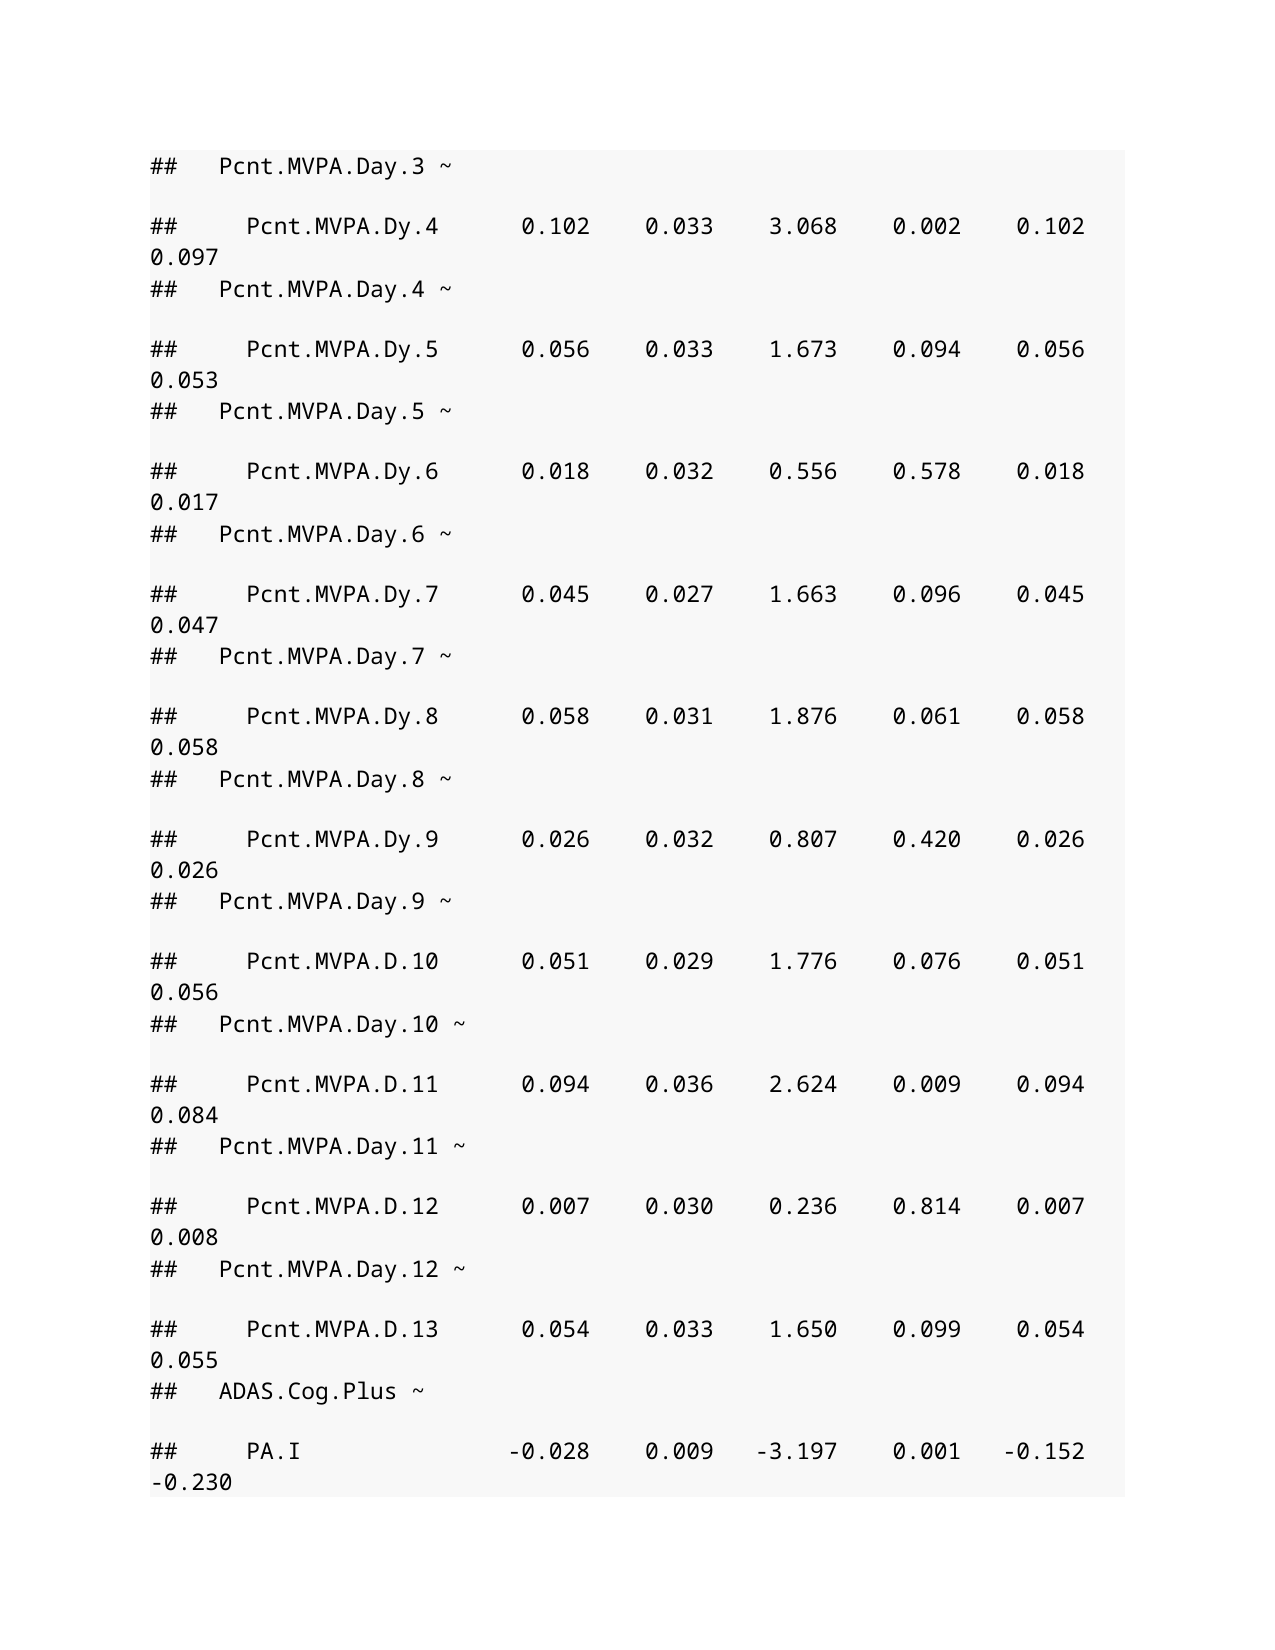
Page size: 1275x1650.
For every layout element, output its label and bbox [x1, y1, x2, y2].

text [150, 150, 1125, 1497]
